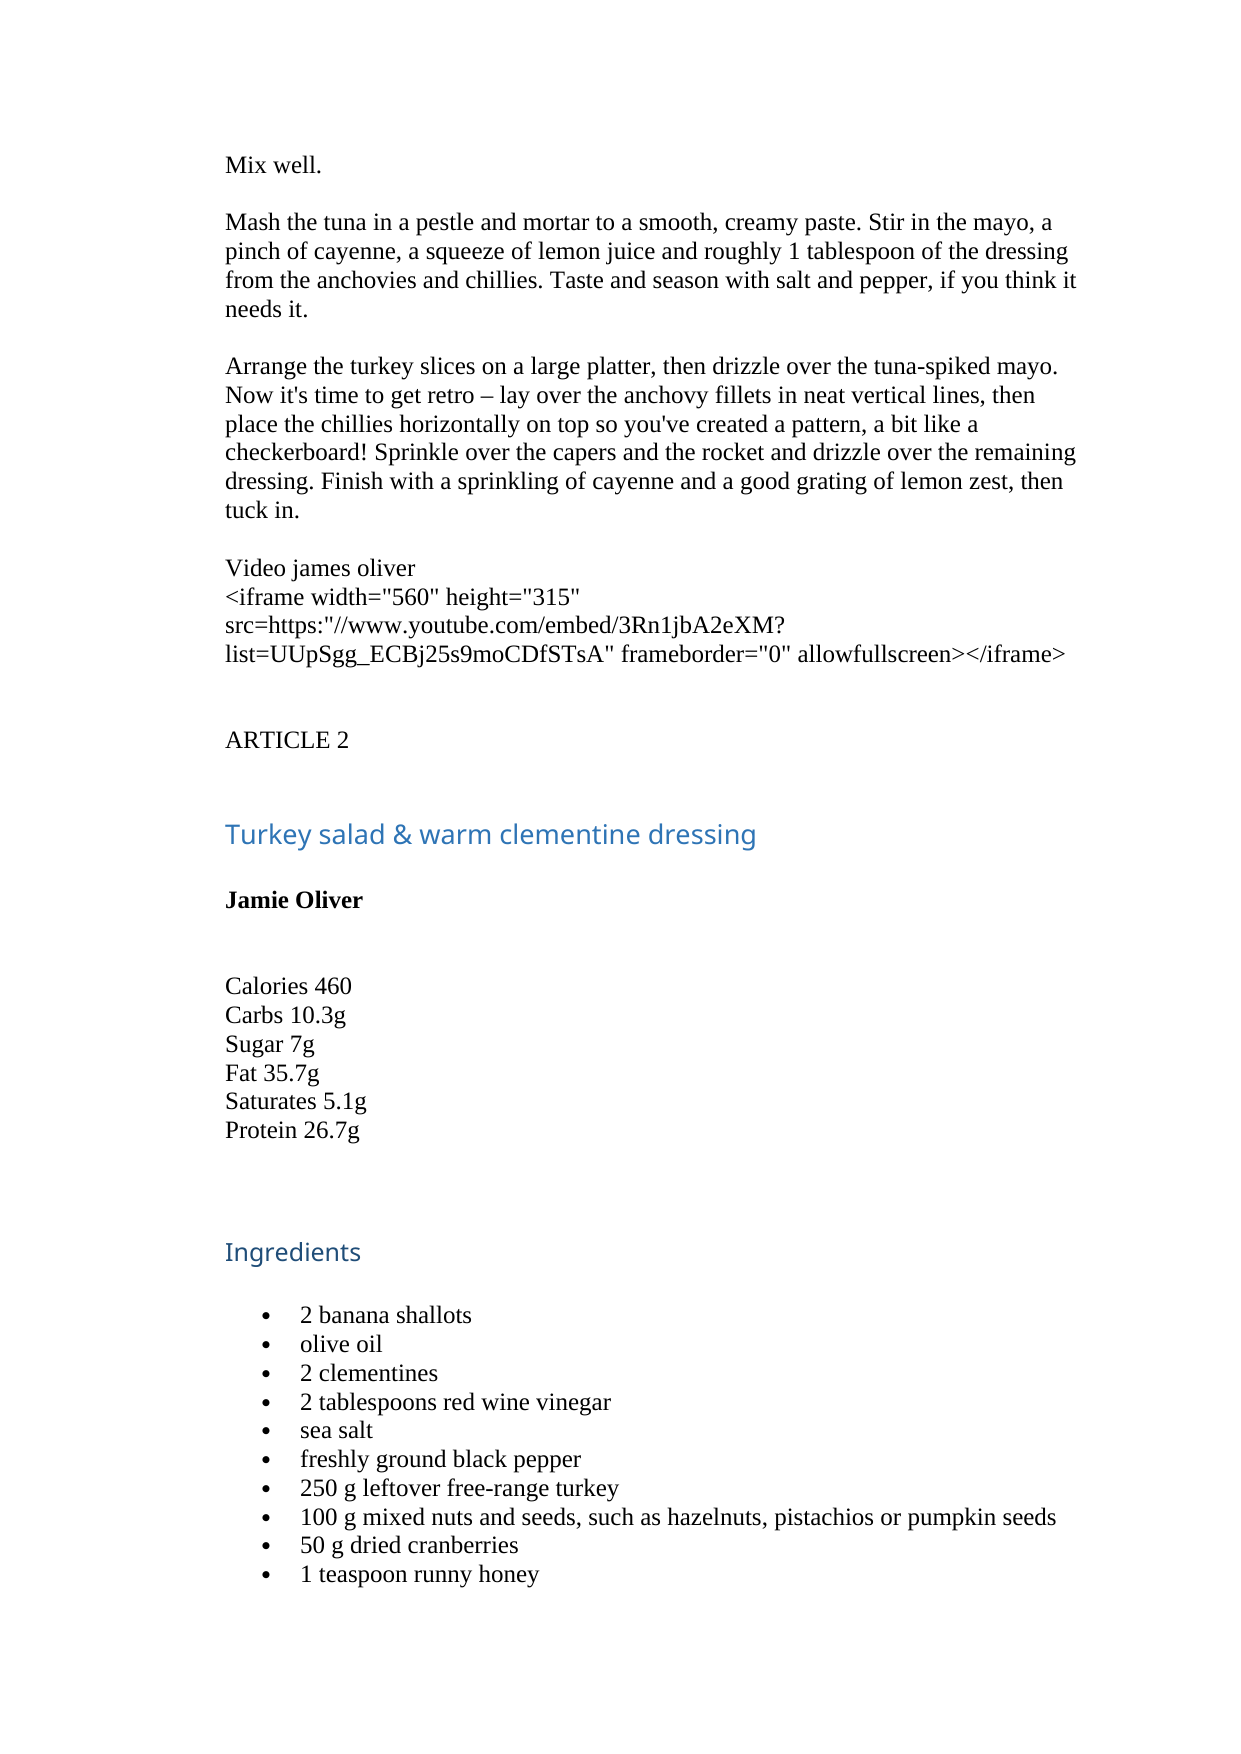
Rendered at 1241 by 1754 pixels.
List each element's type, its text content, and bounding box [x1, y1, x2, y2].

list freshly ground black pepper [262, 1444, 1090, 1473]
list 2 banana shallots [262, 1300, 1090, 1329]
text Protein 26.7g [225, 1115, 1090, 1144]
text Calories 460 [225, 971, 1090, 1000]
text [225, 150, 1090, 524]
list 2 tablespoons red wine vinegar [262, 1387, 1090, 1415]
subtitle Ingredients [225, 1234, 1090, 1268]
text Saturates 5.1g [225, 1086, 1090, 1115]
text Sugar 7g [225, 1029, 1090, 1058]
list sea salt [262, 1415, 1090, 1444]
list 1 teaspoon runny honey [262, 1559, 1090, 1588]
list 100 g mixed nuts and seeds, such as hazelnuts, pistachios or pumpkin seeds [262, 1502, 1090, 1530]
text <iframe width="560" height="315" src=https:"//www.youtube.com/embed/3Rn1jbA2eXM?list=UUpSgg_ECBj25s9moCDfSTsA" frameborder="0" allowfullscreen></iframe> [225, 582, 1090, 668]
text ARTICLE 2 [225, 725, 1090, 754]
list olive oil [262, 1329, 1090, 1358]
list 50 g dried cranberries [262, 1530, 1090, 1559]
text Video james oliver [225, 553, 1090, 582]
text Carbs 10.3g [225, 1000, 1090, 1029]
subtitle Turkey salad & warm clementine dressing [225, 816, 1090, 853]
list 250 g leftover free-range turkey [262, 1473, 1090, 1502]
text Fat 35.7g [225, 1058, 1090, 1086]
list 2 clementines [262, 1358, 1090, 1387]
text Jamie Oliver [225, 885, 1090, 913]
